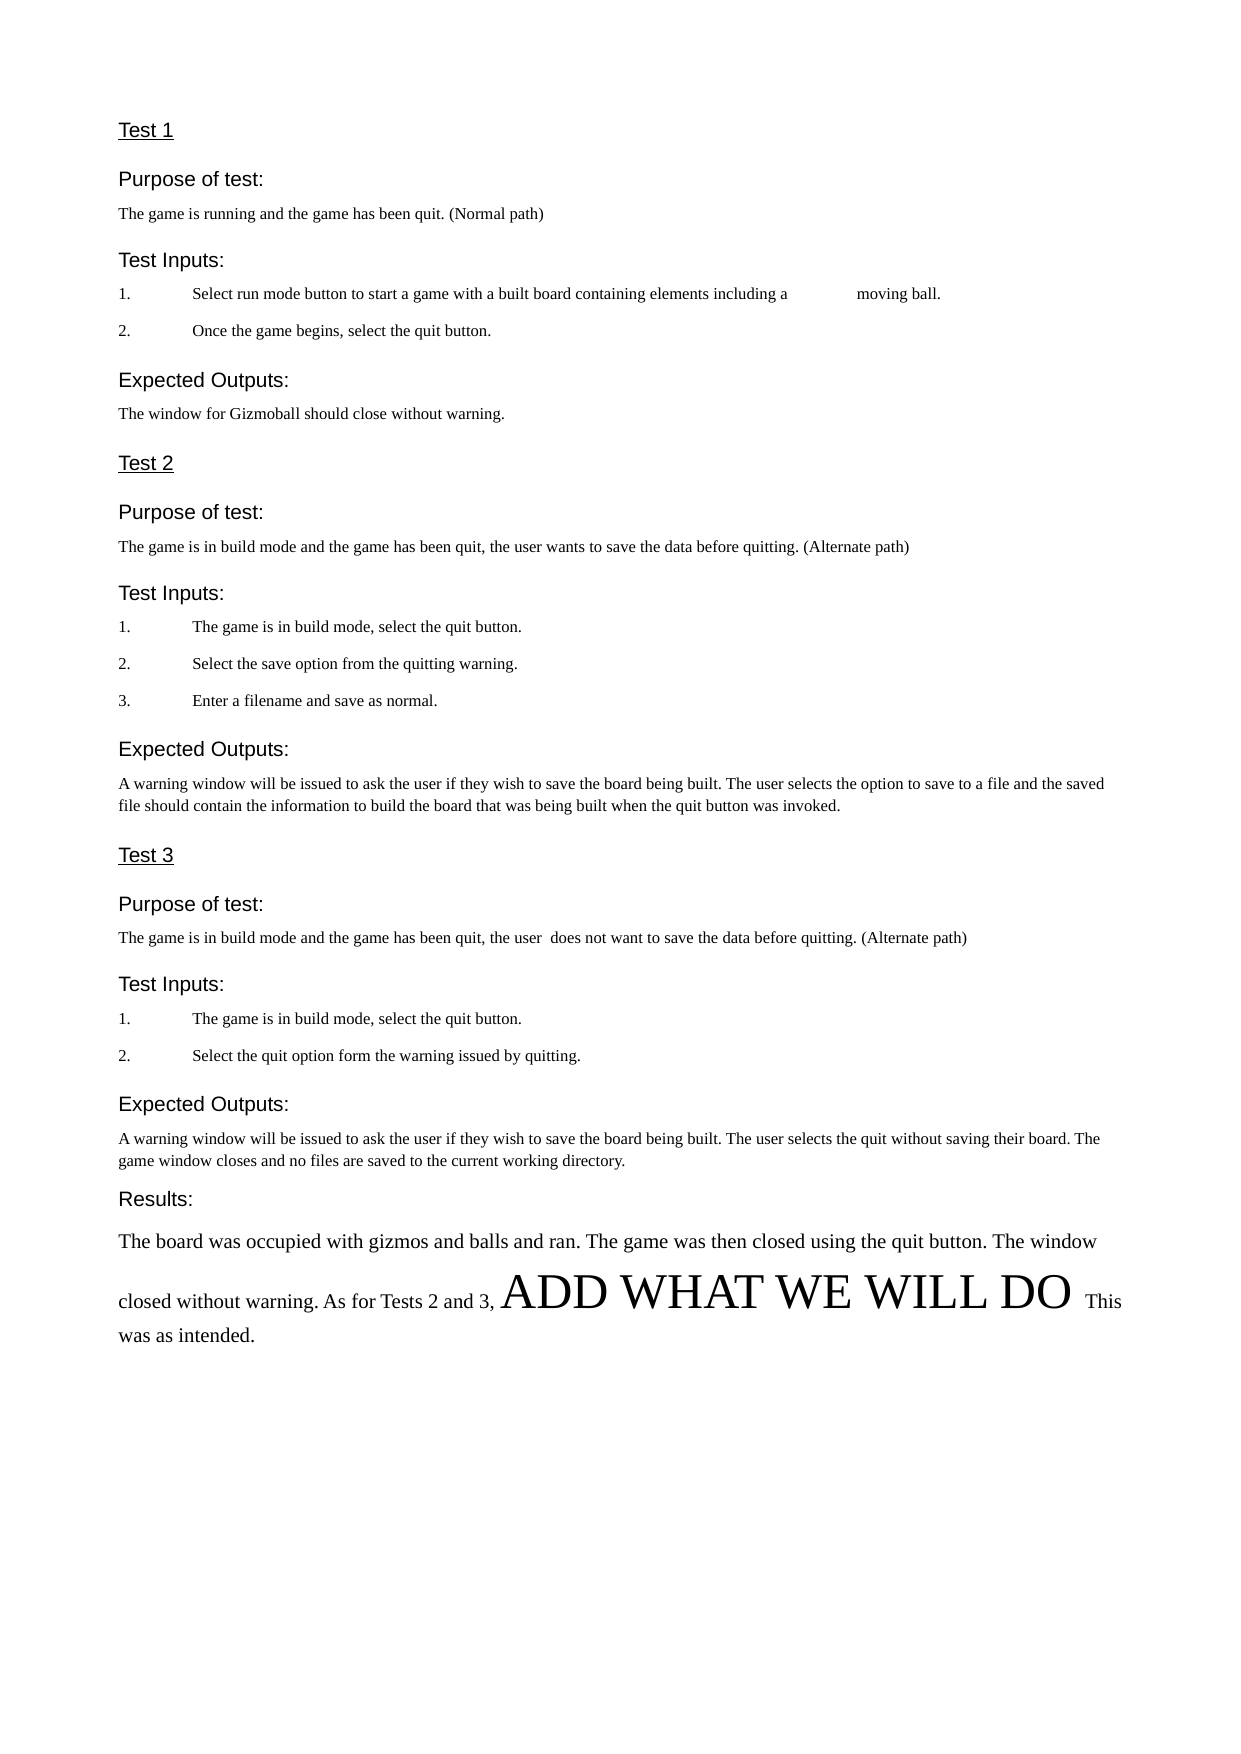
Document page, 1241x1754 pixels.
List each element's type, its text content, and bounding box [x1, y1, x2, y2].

text Purpose of test: [118, 892, 1122, 916]
text The game is in build mode and the game has been quit, the user does not want to save the data before quitting. (Alternate path) [118, 928, 1122, 947]
text Test Inputs: [118, 581, 1122, 605]
text The game is running and the game has been quit. (Normal path) [118, 203, 1122, 223]
text The board was occupied with gizmos and balls and ran. The game was then closed using the quit button. The window closed without warning. As for Tests 2 and 3, ADD WHAT WE WILL DO This was as intended. [118, 1229, 1122, 1347]
text Test Inputs: [118, 972, 1122, 996]
text 2. Select the quit option form the warning issued by quitting. [118, 1045, 1122, 1064]
text A warning window will be issued to ask the user if they wish to save the board being built. The user selects the quit without saving their board. The game window closes and no files are saved to the current working directory. [118, 1129, 1122, 1170]
text A warning window will be issued to ask the user if they wish to save the board being built. The user selects the option to save to a file and the saved file should contain the information to build the board that was being built when the quit button was invoked. [118, 774, 1122, 815]
text The window for Gizmoball should close without warning. [118, 404, 1122, 423]
text Purpose of test: [118, 167, 1122, 191]
text 1. Select run mode button to start a game with a built board containing elements including a moving ball. [118, 284, 1122, 303]
text 2. Once the game begins, select the quit button. [118, 321, 1122, 340]
text Purpose of test: [118, 500, 1122, 524]
text 2. Select the save option from the quitting warning. [118, 654, 1122, 673]
text Test 1 [118, 118, 1122, 142]
text 1. The game is in build mode, select the quit button. [118, 1009, 1122, 1028]
text Results: [118, 1187, 1122, 1211]
text 3. Enter a filename and save as normal. [118, 690, 1122, 709]
text Expected Outputs: [118, 1092, 1122, 1116]
text 1. The game is in build mode, select the quit button. [118, 617, 1122, 636]
text Test 2 [118, 451, 1122, 475]
text Test 3 [118, 843, 1122, 867]
text Test Inputs: [118, 248, 1122, 272]
text The game is in build mode and the game has been quit, the user wants to save the data before quitting. (Alternate path) [118, 537, 1122, 556]
text Expected Outputs: [118, 737, 1122, 761]
text Expected Outputs: [118, 368, 1122, 392]
